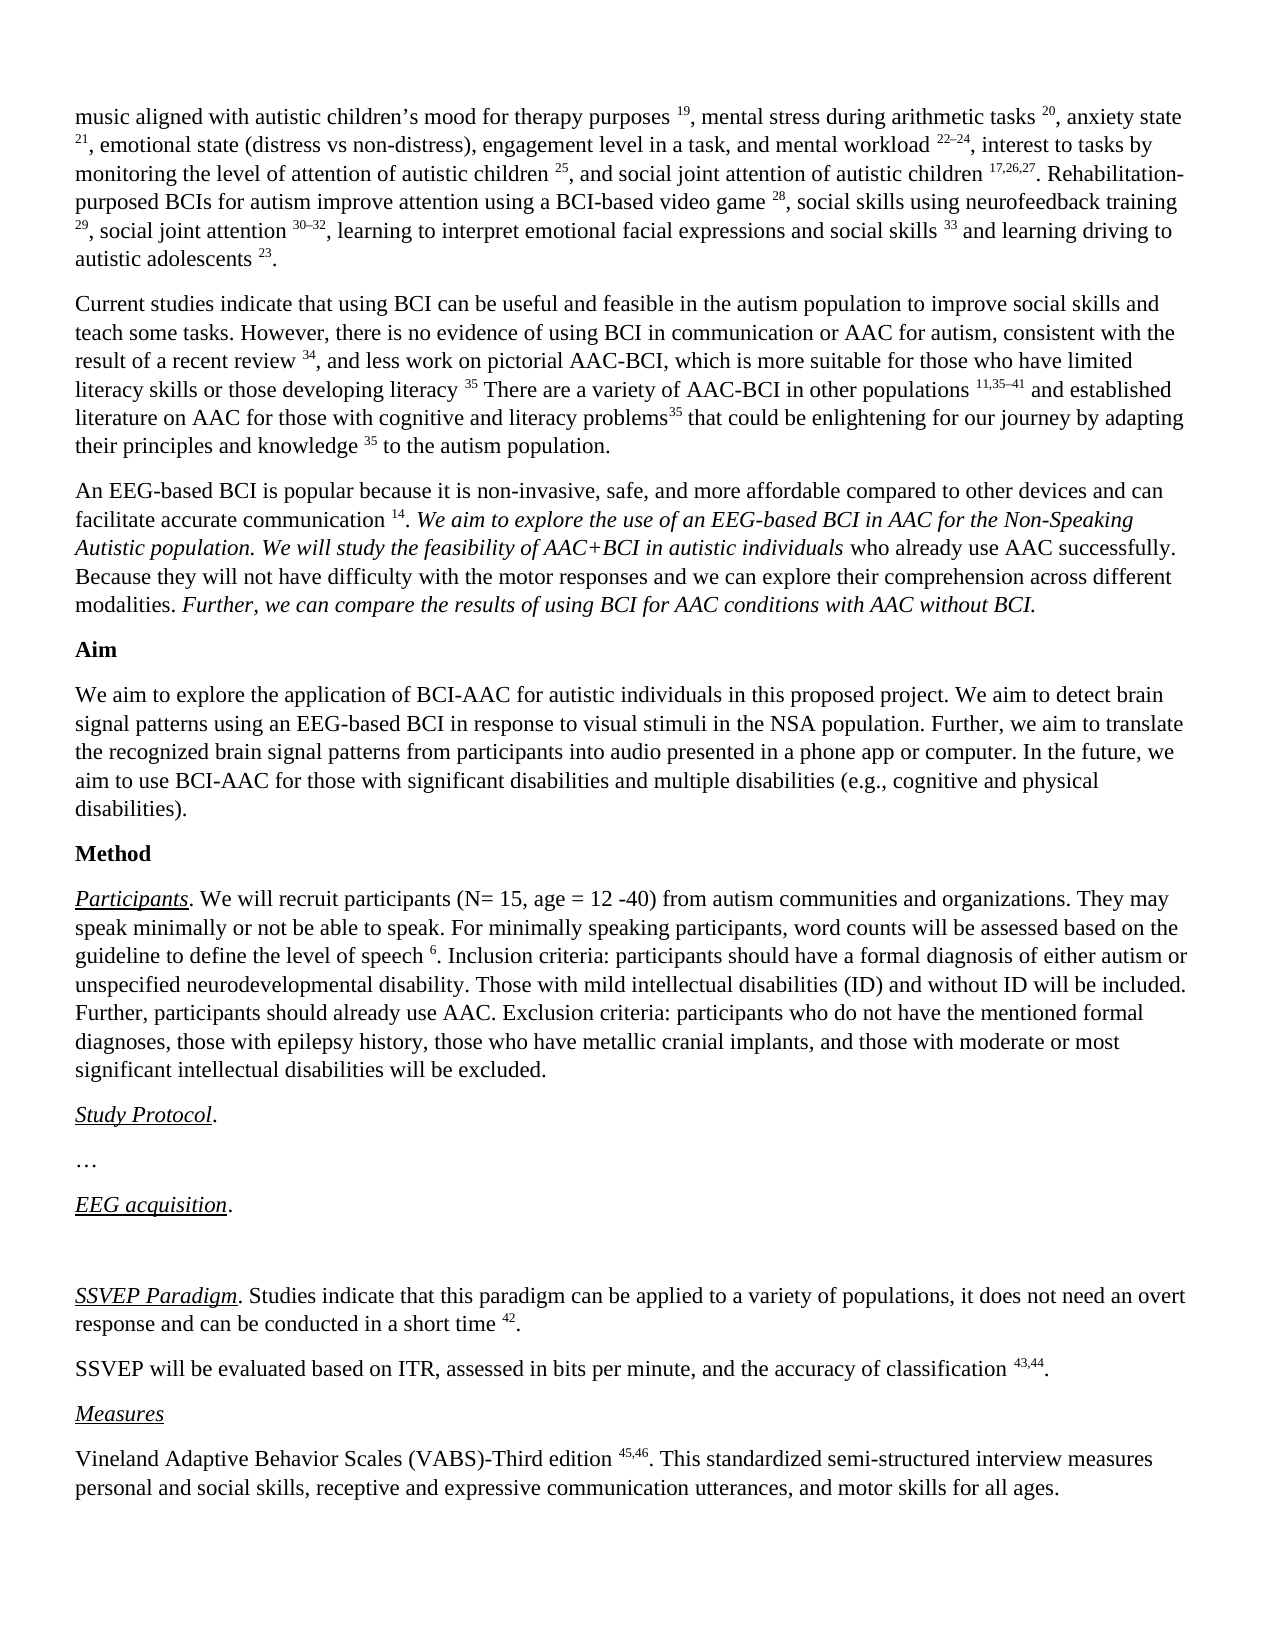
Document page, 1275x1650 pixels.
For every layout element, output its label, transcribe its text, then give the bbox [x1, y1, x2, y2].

text SSVEP Paradigm. Studies indicate that this paradigm can be applied to a variety of populations, it does not need an overt response and can be conducted in a short time 42. [75, 1282, 1200, 1336]
text Vineland Adaptive Behavior Scales (VABS)-Third edition 45,46. This standardized semi-structured interview measures personal and social skills, receptive and expressive communication utterances, and motor skills for all ages. [75, 1445, 1200, 1500]
text Participants. We will recruit participants (N= 15, age = 12 -40) from autism communities and organizations. They may speak minimally or not be able to speak. For minimally speaking participants, word counts will be assessed based on the guideline to define the level of speech 6. Inclusion criteria: participants should have a formal diagnosis of either autism or unspecified neurodevelopmental disability. Those with mild intellectual disabilities (ID) and without ID will be included. Further, participants should already use AAC. Exclusion criteria: participants who do not have the mentioned formal diagnoses, those with epilepsy history, those who have metallic cranial implants, and those with moderate or most significant intellectual disabilities will be excluded. [75, 886, 1200, 1082]
text … [75, 1146, 1200, 1173]
text Aim [75, 636, 1200, 663]
text Method [75, 840, 1200, 867]
text Study Protocol. [75, 1101, 1200, 1128]
text We aim to explore the application of BCI-AAC for autistic individuals in this proposed project. We aim to detect brain signal patterns using an EEG-based BCI in response to visual stimuli in the NSA population. Further, we aim to translate the recognized brain signal patterns from participants into audio presented in a phone app or computer. In the future, we aim to use BCI-AAC for those with significant disabilities and multiple disabilities (e.g., cognitive and physical disabilities). [75, 682, 1200, 822]
text EEG acquisition. [75, 1191, 1200, 1218]
text An EEG-based BCI is popular because it is non-invasive, safe, and more affordable compared to other devices and can facilitate accurate communication 14. We aim to explore the use of an EEG-based BCI in AAC for the Non-Speaking Autistic population. We will study the feasibility of AAC+BCI in autistic individuals who already use AAC successfully. Because they will not have difficulty with the motor responses and we can explore their comprehension across different modalities. Further, we can compare the results of using BCI for AAC conditions with AAC without BCI. [75, 478, 1200, 618]
text SSVEP will be evaluated based on ITR, assessed in bits per minute, and the accuracy of classification 43,44. [75, 1355, 1200, 1382]
text Current studies indicate that using BCI can be useful and feasible in the autism population to improve social skills and teach some tasks. However, there is no evidence of using BCI in communication or AAC for autism, consistent with the result of a recent review 34, and less work on pictorial AAC-BCI, which is more suitable for those who have limited literacy skills or those developing literacy 35 There are a variety of AAC-BCI in other populations 11,35–41 and established literature on AAC for those with cognitive and literacy problems35 that could be enlightening for our journey by adapting their principles and knowledge 35 to the autism population. [75, 290, 1200, 459]
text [75, 103, 1200, 272]
text Measures [75, 1400, 1200, 1427]
